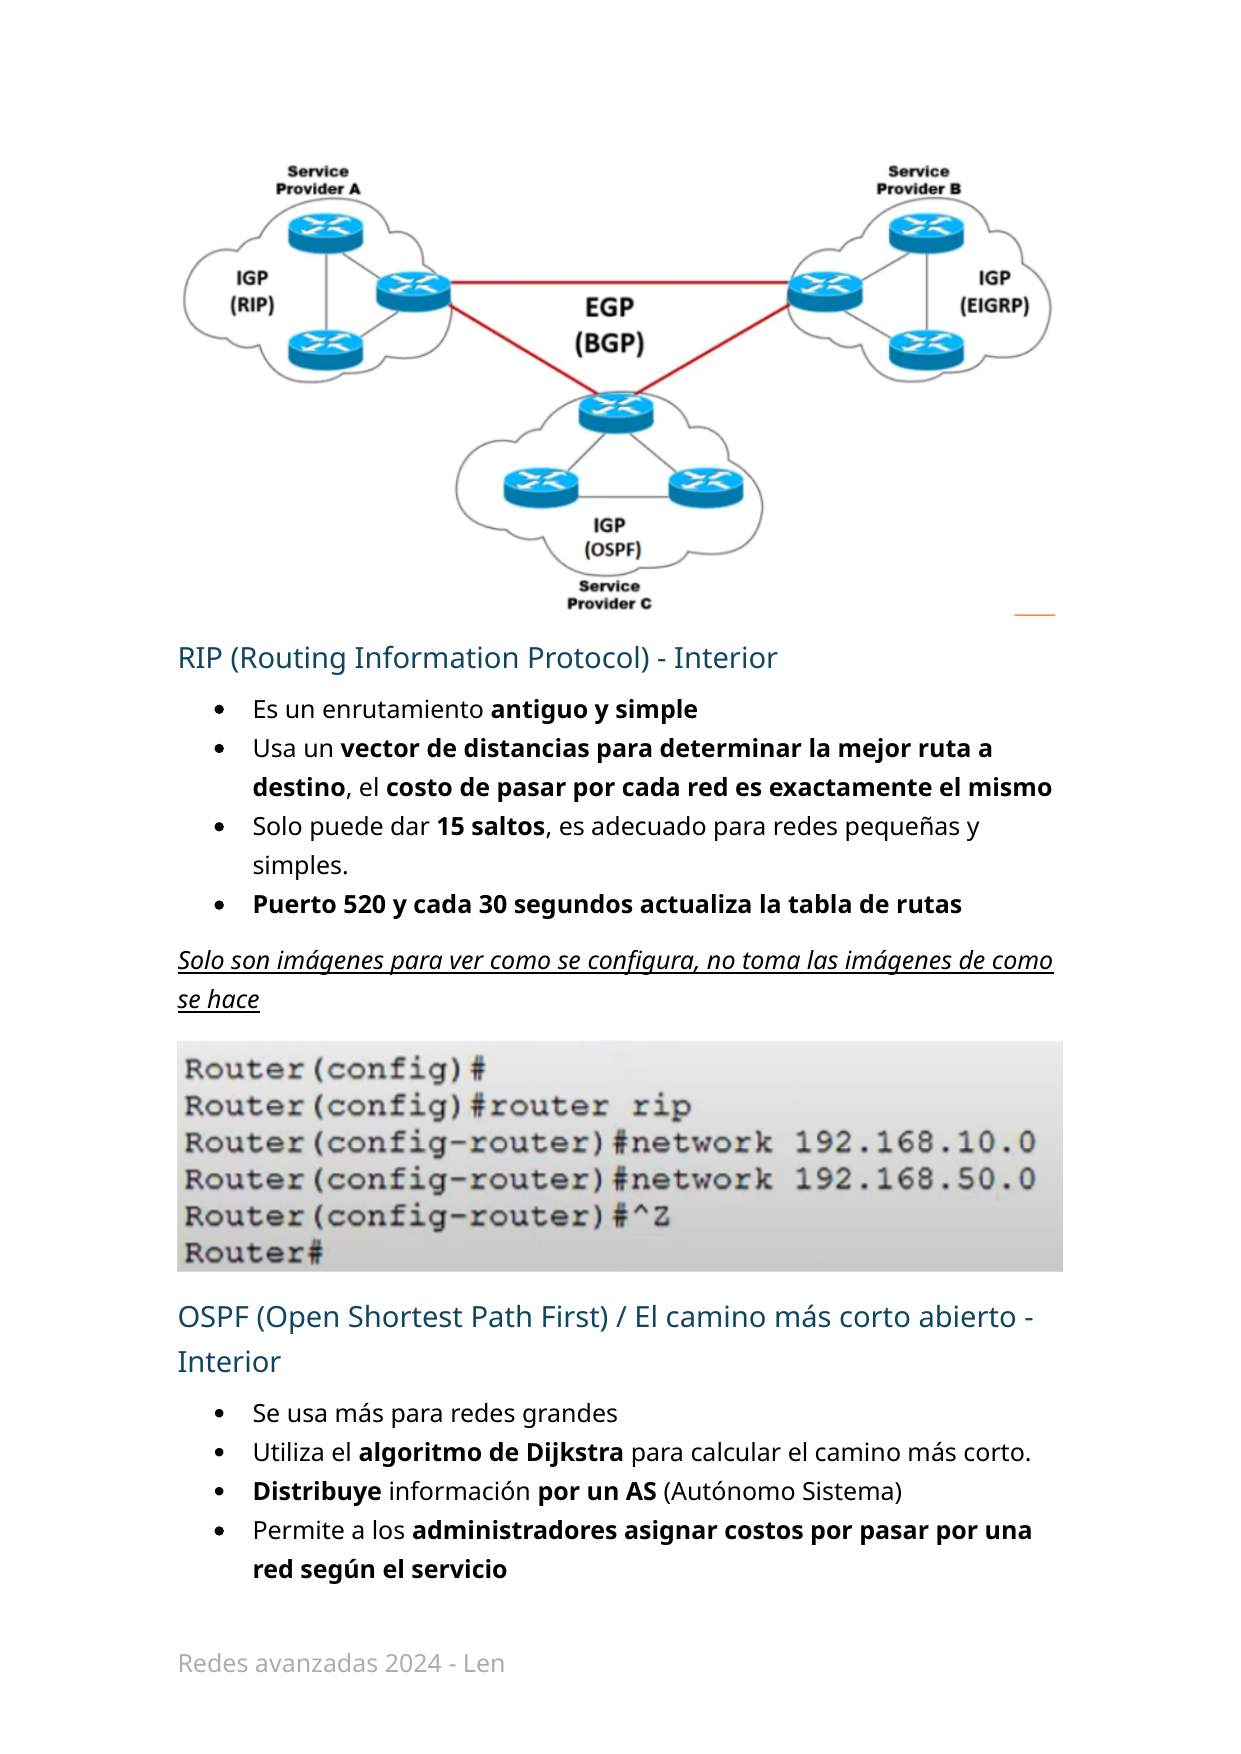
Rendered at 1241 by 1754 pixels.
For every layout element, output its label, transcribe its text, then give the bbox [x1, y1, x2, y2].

list Se usa más para redes grandes [215, 1395, 1063, 1429]
subtitle RIP (Routing Information Protocol) - Interior [177, 637, 1063, 677]
list Solo puede dar 15 saltos, es adecuado para redes pequeñas y simples. [215, 809, 1063, 882]
list Usa un vector de distancias para determinar la mejor ruta a destino, el costo de pasar por cada red es exactamente el mismo [215, 730, 1063, 804]
list Es un enrutamiento antiguo y simple [215, 691, 1063, 725]
picture [177, 1037, 1063, 1274]
list Permite a los administradores asignar costos por pasar por una red según el servicio [215, 1513, 1063, 1586]
list Puerto 520 y cada 30 segundos actualiza la tabla de rutas [215, 887, 1063, 921]
picture [177, 147, 1063, 616]
text Solo son imágenes para ver como se configura, no toma las imágenes de como se hace [177, 943, 1063, 1016]
list Distribuye información por un AS (Autónomo Sistema) [215, 1474, 1063, 1508]
list Utiliza el algoritmo de Dijkstra para calcular el camino más corto. [215, 1434, 1063, 1469]
subtitle OSPF (Open Shortest Path First) / El camino más corto abierto -Interior [177, 1296, 1063, 1381]
